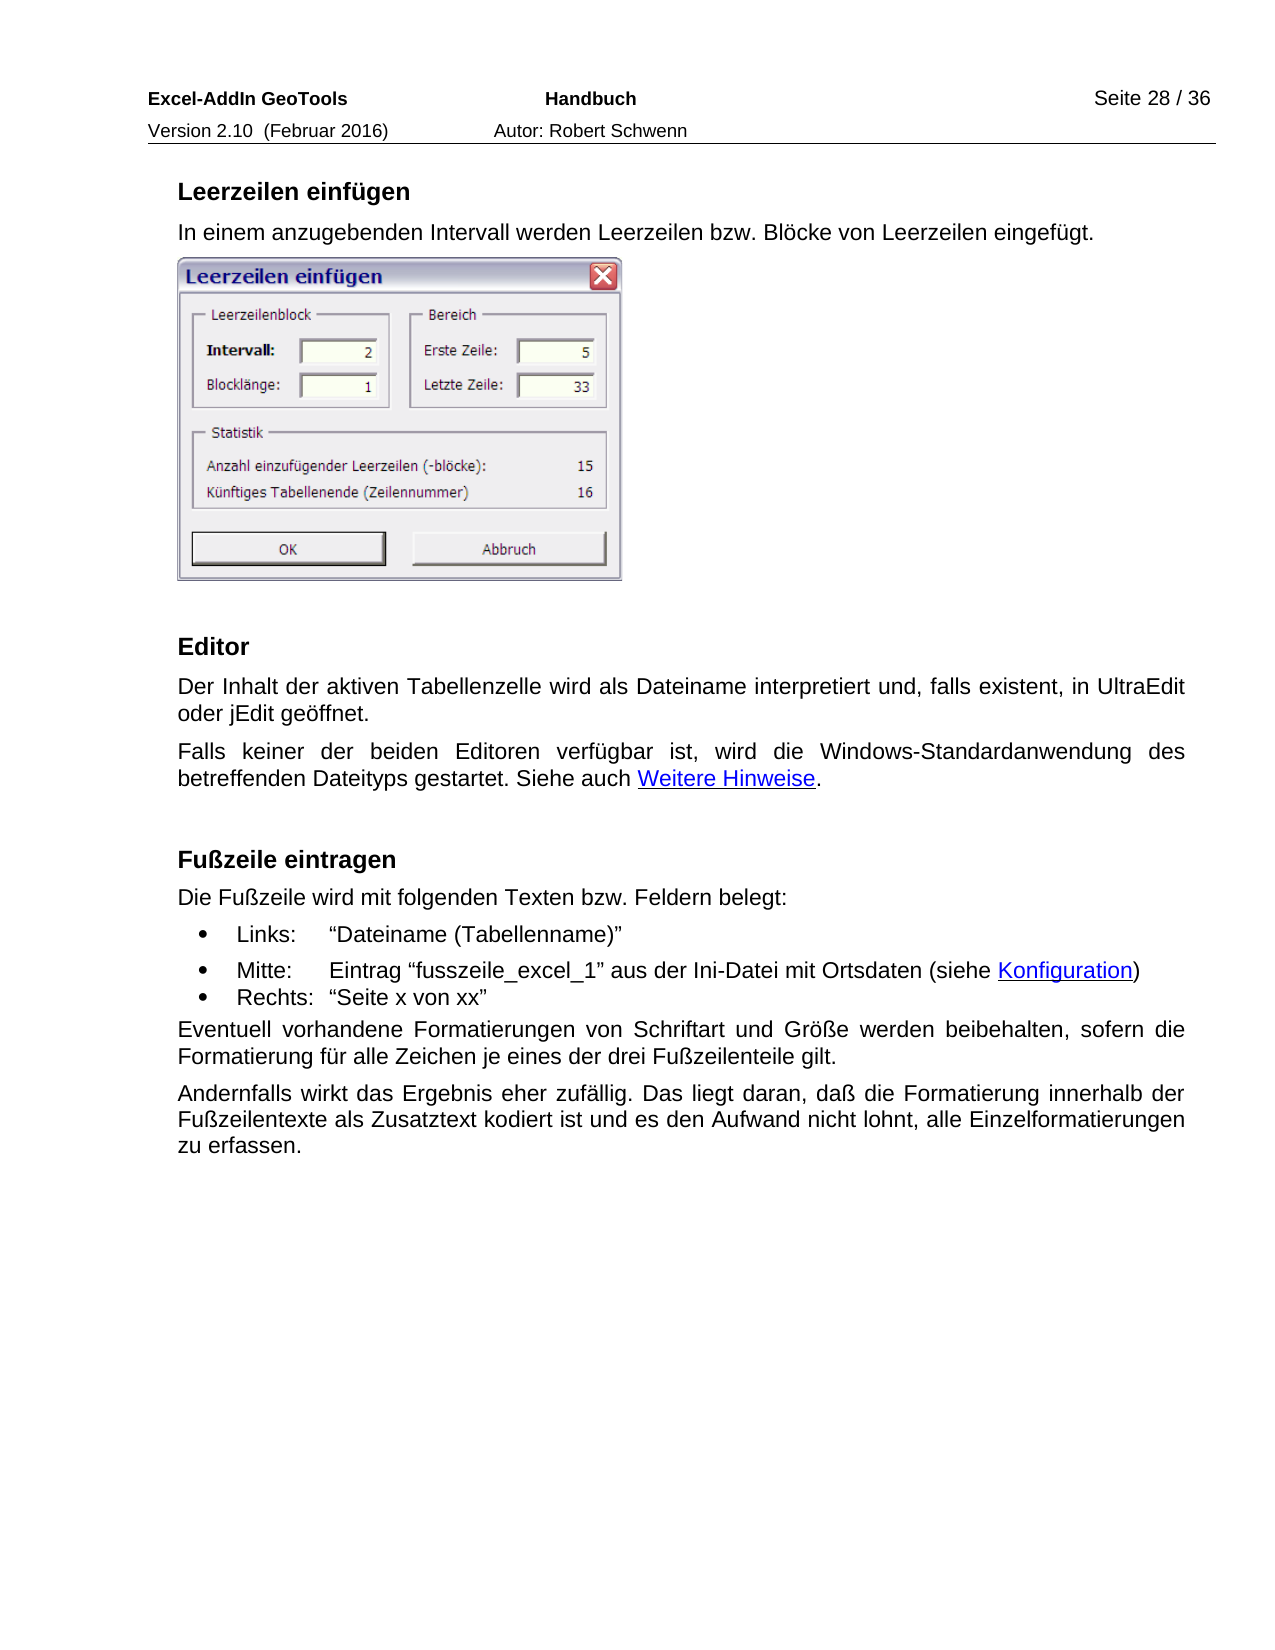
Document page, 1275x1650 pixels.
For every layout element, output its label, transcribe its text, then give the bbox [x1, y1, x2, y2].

text Editor [177, 632, 1186, 661]
text Fußzeile eintragen [177, 845, 1186, 873]
text In einem anzugebenden Intervall werden Leerzeilen bzw. Blöcke von Leerzeilen eingefügt. [177, 218, 1186, 245]
list Links: “Dateiname (Tabellenname)” [199, 921, 1186, 947]
text Falls keiner der beiden Editoren verfügbar ist, wird die Windows-Standardanwendung des betreffenden Dateityps gestartet. Siehe auch Weitere Hinweise. [177, 738, 1186, 791]
list Mitte: Eintrag “fusszeile_excel_1” aus der Ini-Datei mit Ortsdaten (siehe Konfiguration) [199, 957, 1186, 984]
text Eventuell vorhandene Formatierungen von Schriftart und Größe werden beibehalten, sofern die Formatierung für alle Zeichen je eines der drei Fußzeilenteile gilt. [177, 1016, 1186, 1069]
list Rechts: “Seite x von xx” [199, 984, 1186, 1010]
text Die Fußzeile wird mit folgenden Texten bzw. Feldern belegt: [177, 884, 1186, 910]
text Leerzeilen einfügen [177, 177, 1186, 206]
text Der Inhalt der aktiven Tabellenzelle wird als Dateiname interpretiert und, falls existent, in UltraEdit oder jEdit geöffnet. [177, 673, 1186, 726]
text Andernfalls wirkt das Ergebnis eher zufällig. Das liegt daran, daß die Formatierung innerhalb der Fußzeilentexte als Zusatztext kodiert ist und es den Aufwand nicht lohnt, alle Einzelformatierungen zu erfassen. [177, 1079, 1186, 1159]
picture [177, 257, 623, 581]
